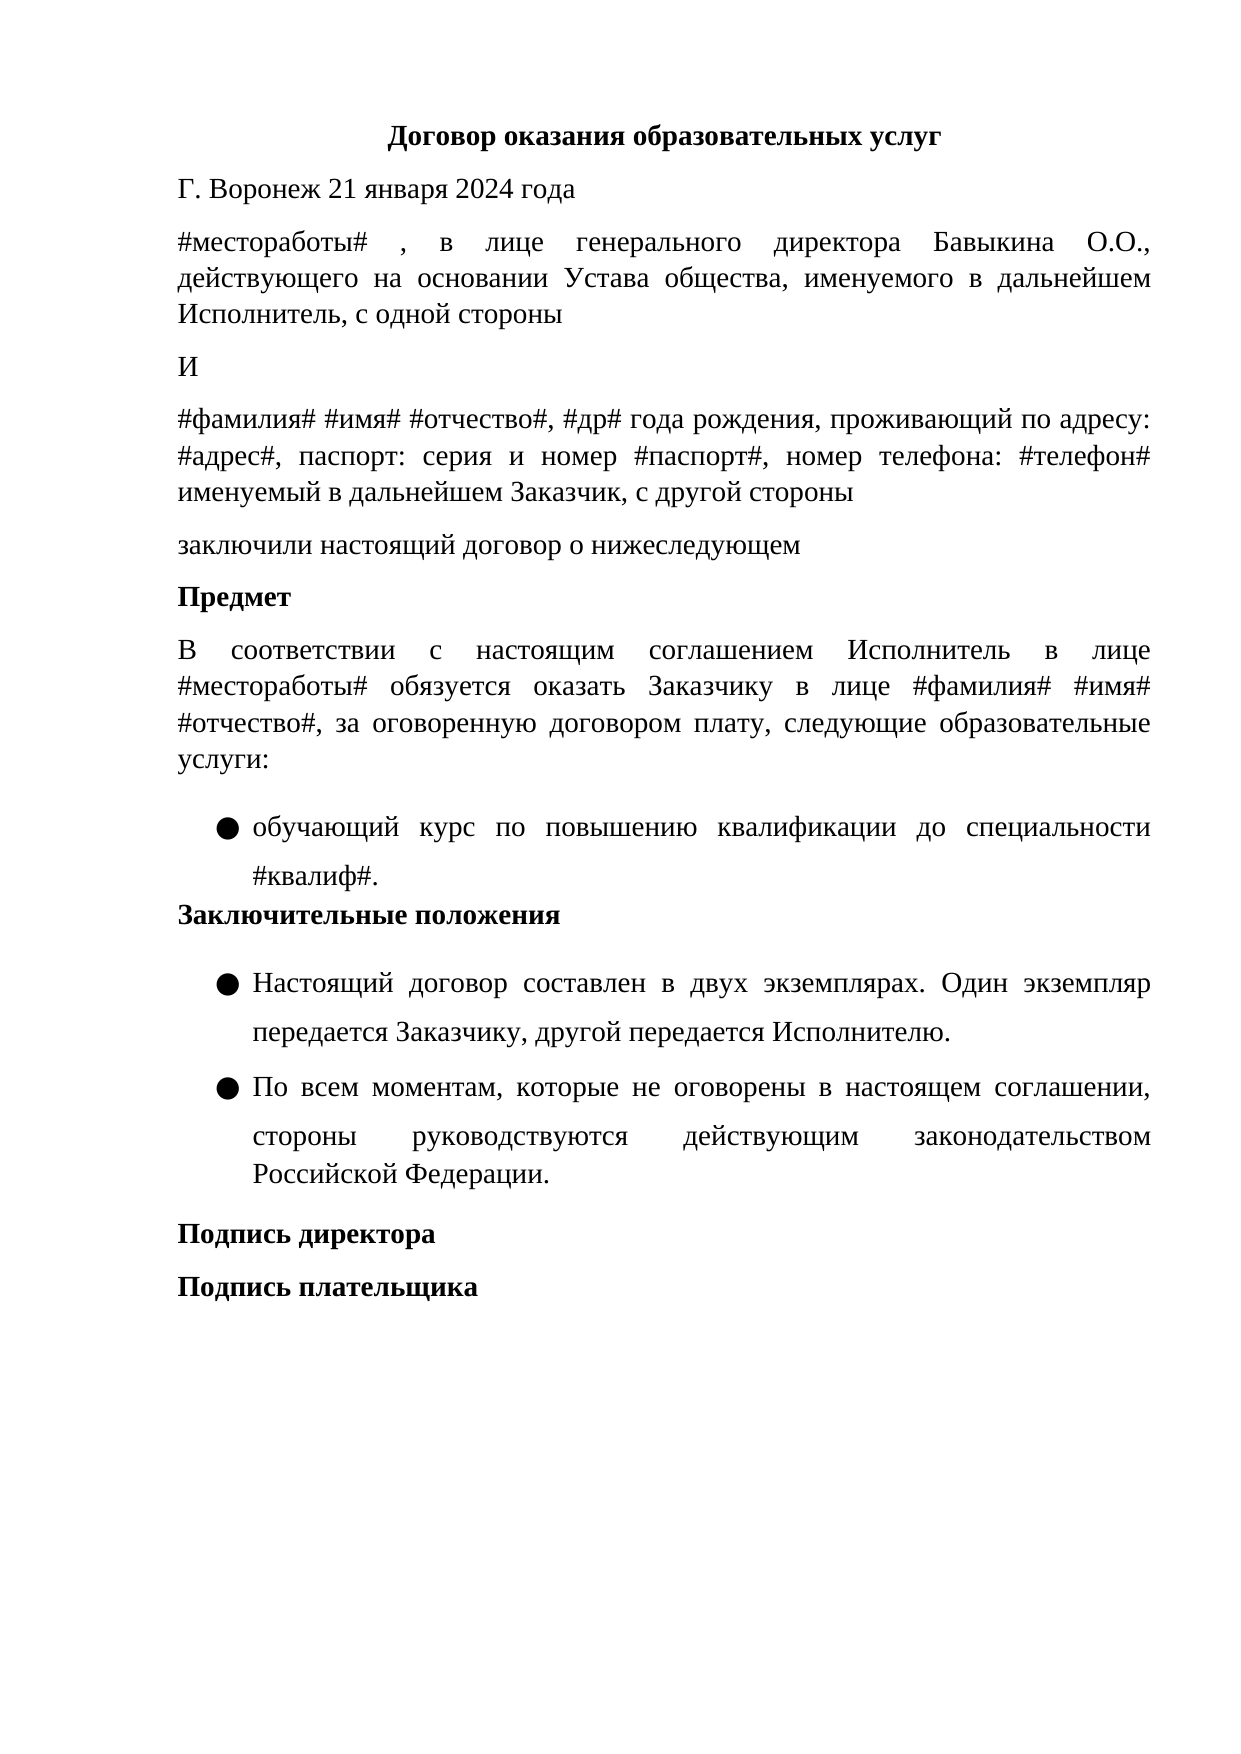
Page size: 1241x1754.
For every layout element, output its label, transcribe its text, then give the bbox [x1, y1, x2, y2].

text Подпись директора [177, 1216, 1152, 1249]
text И [177, 349, 1152, 382]
list обучающий курс по повышению квалификации до специальности #квалиф#. [215, 794, 1152, 892]
text Предмет [177, 579, 1152, 613]
text #местоработы# , в лице генерального директора Бавыкина О.О., действующего на основании Устава общества, именуемого в дальнейшем Исполнитель, с одной стороны [177, 224, 1152, 329]
text #фамилия# #имя# #отчество#, #др# года рождения, проживающий по адресу: #адрес#, паспорт: серия и номер #паспорт#, номер телефона: #телефон# именуемый в дальнейшем Заказчик, с другой стороны [177, 402, 1152, 507]
list Настоящий договор составлен в двух экземплярах. Один экземпляр передается Заказчику, другой передается Исполнителю. [215, 950, 1152, 1048]
text Г. Воронеж 21 января 2024 года [177, 171, 1152, 204]
text Подпись плательщика [177, 1269, 1152, 1302]
text Заключительные положения [177, 897, 1152, 931]
text Договор оказания образовательных услуг [177, 118, 1152, 152]
text В соответствии с настоящим соглашением Исполнитель в лице #местоработы# обязуется оказать Заказчику в лице #фамилия# #имя# #отчество#, за оговоренную договором плату, следующие образовательные услуги: [177, 632, 1152, 774]
text заключили настоящий договор о нижеследующем [177, 527, 1152, 560]
list По всем моментам, которые не оговорены в настоящем соглашении, стороны руководствуются действующим законодательством Российской Федерации. [215, 1053, 1152, 1190]
